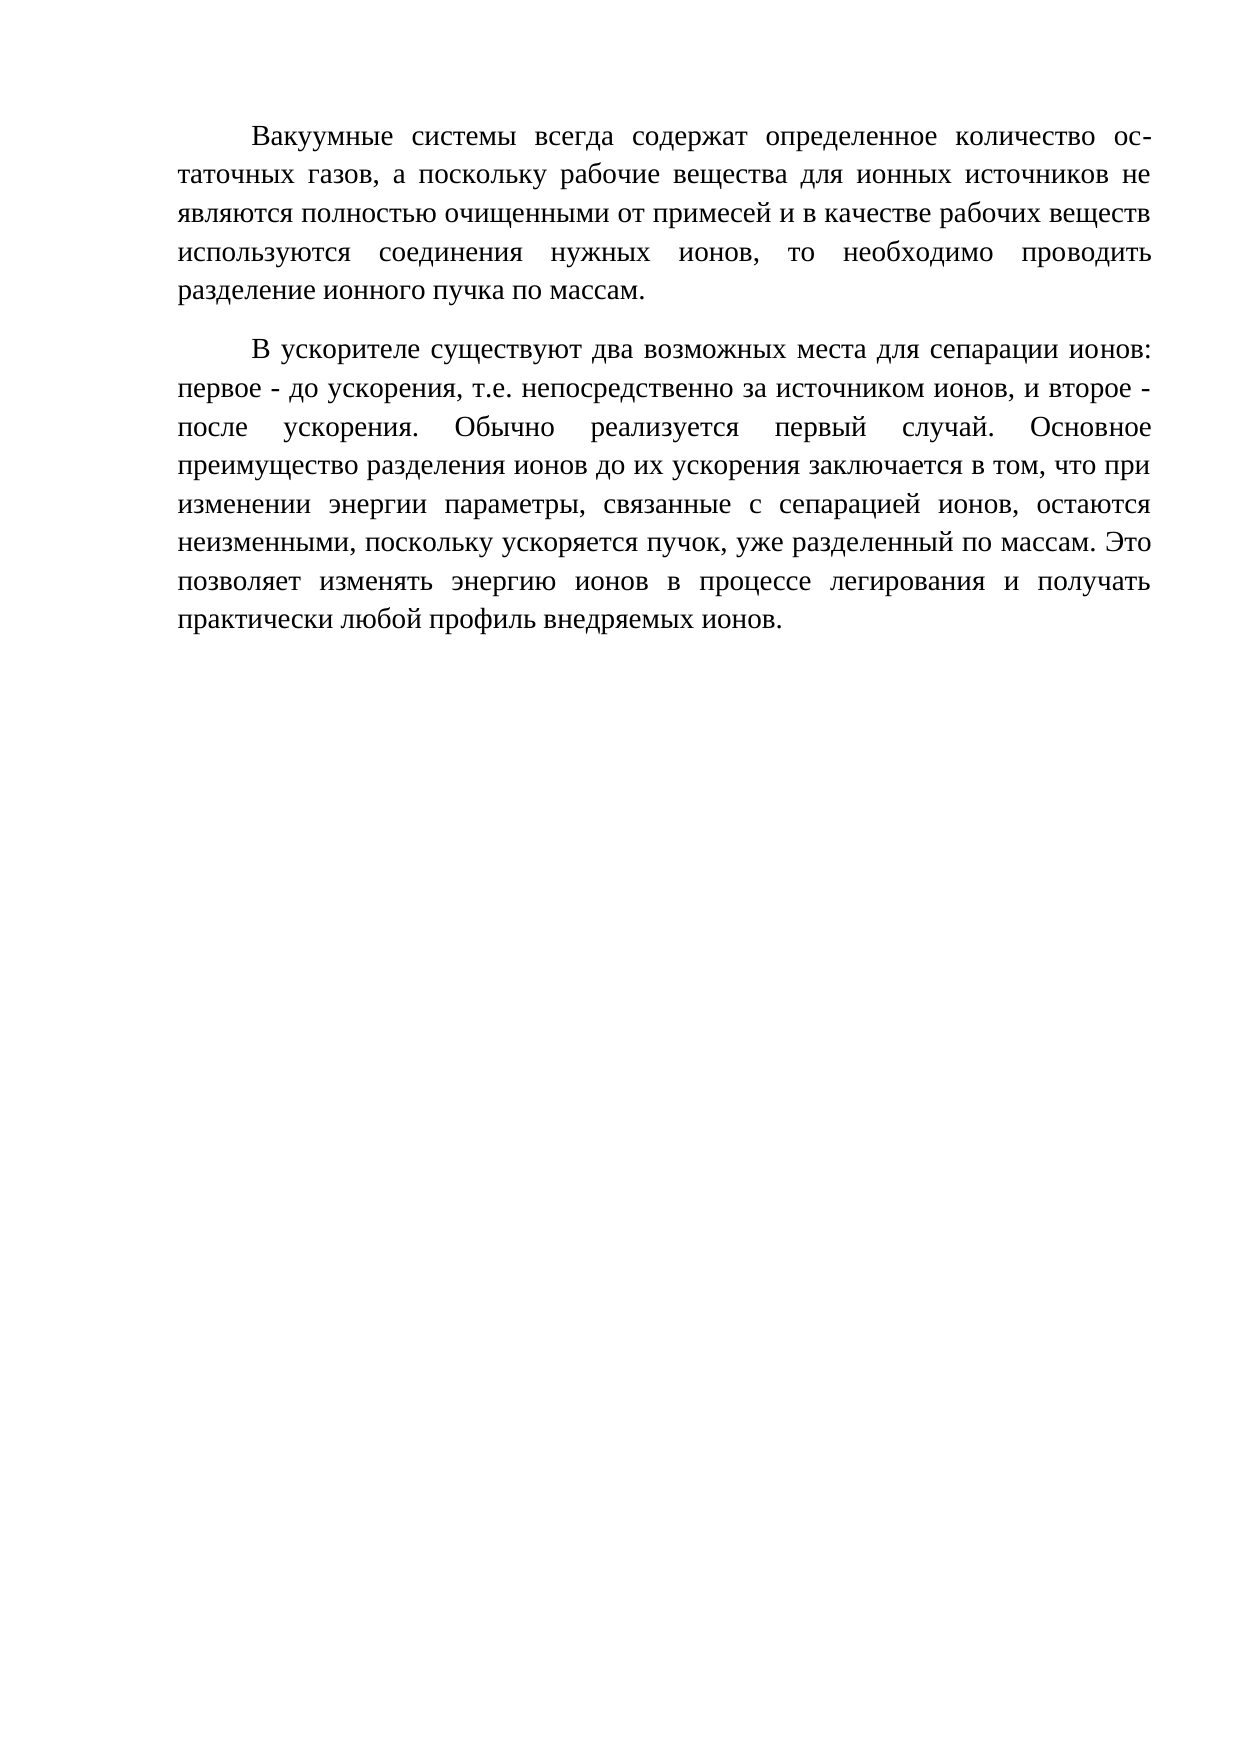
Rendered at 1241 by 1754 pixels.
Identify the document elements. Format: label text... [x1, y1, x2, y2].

text В ускорителе существуют два возможных места для сепарации ионов: первое - до ускорения, т.е. непосредственно за источником ионов, и второе - после ускорения. Обычно реализуется первый случай. Основное преимущество разделения ионов до их ускорения заключается в том, что при изменении энергии параметры, связанные с сепарацией ионов, остаются неизменными, поскольку ускоряется пучок, уже разделенный по массам. Это позволяет изменять энергию ионов в процессе легирования и получать практически любой профиль внедряемых ионов. [177, 332, 1152, 635]
text Вакуумные системы всегда содержат определенное количество остаточных газов, а поскольку рабочие вещества для ионных источников не являются полностью очищенными от примесей и в качестве рабочих веществ используются соединения нужных ионов, то необходимо проводить разделение ионного пучка по массам. [177, 118, 1152, 306]
